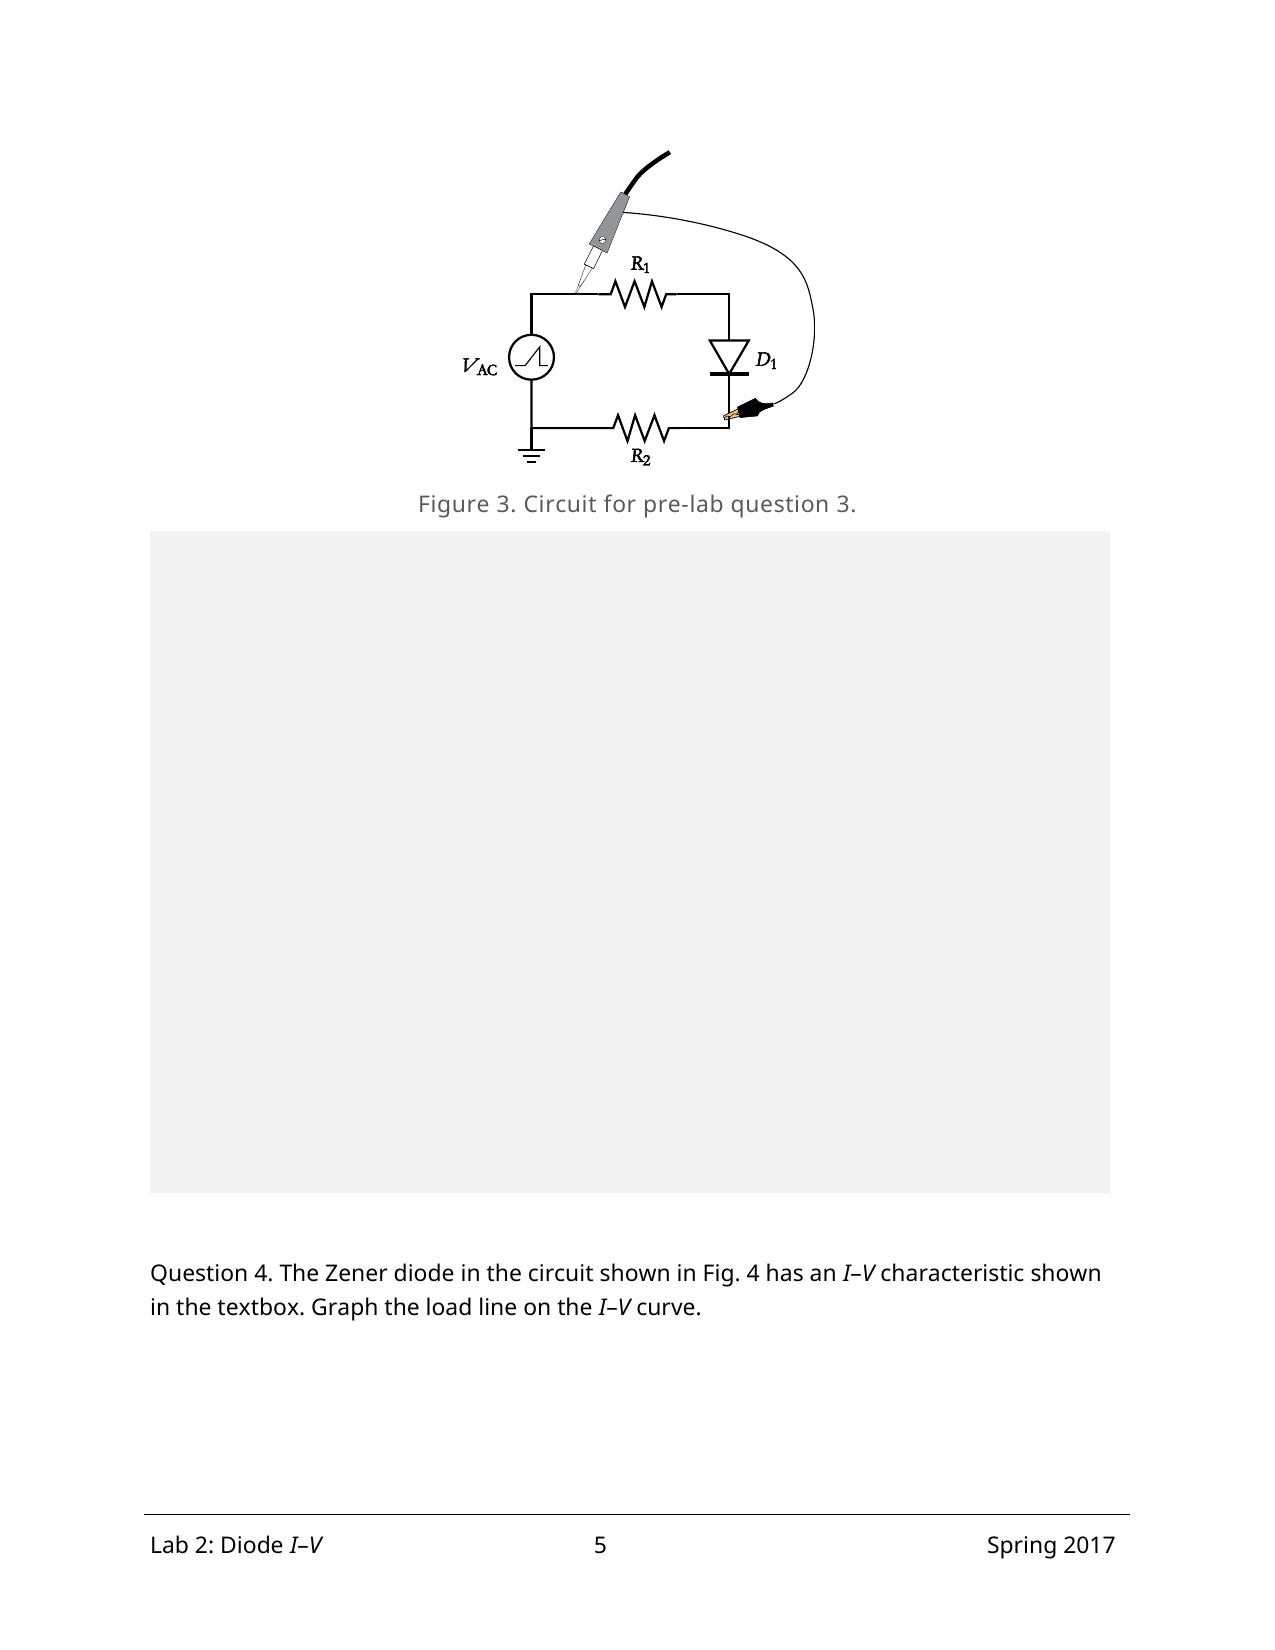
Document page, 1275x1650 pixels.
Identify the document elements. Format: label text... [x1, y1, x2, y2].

text Question 4. The Zener diode in the circuit shown in Fig. 4 has an I–V characteristic shown in the textbox. Graph the load line on the I–V curve. [150, 1257, 1125, 1322]
text Figure 3. Circuit for pre-lab question 3. [270, 488, 1005, 519]
